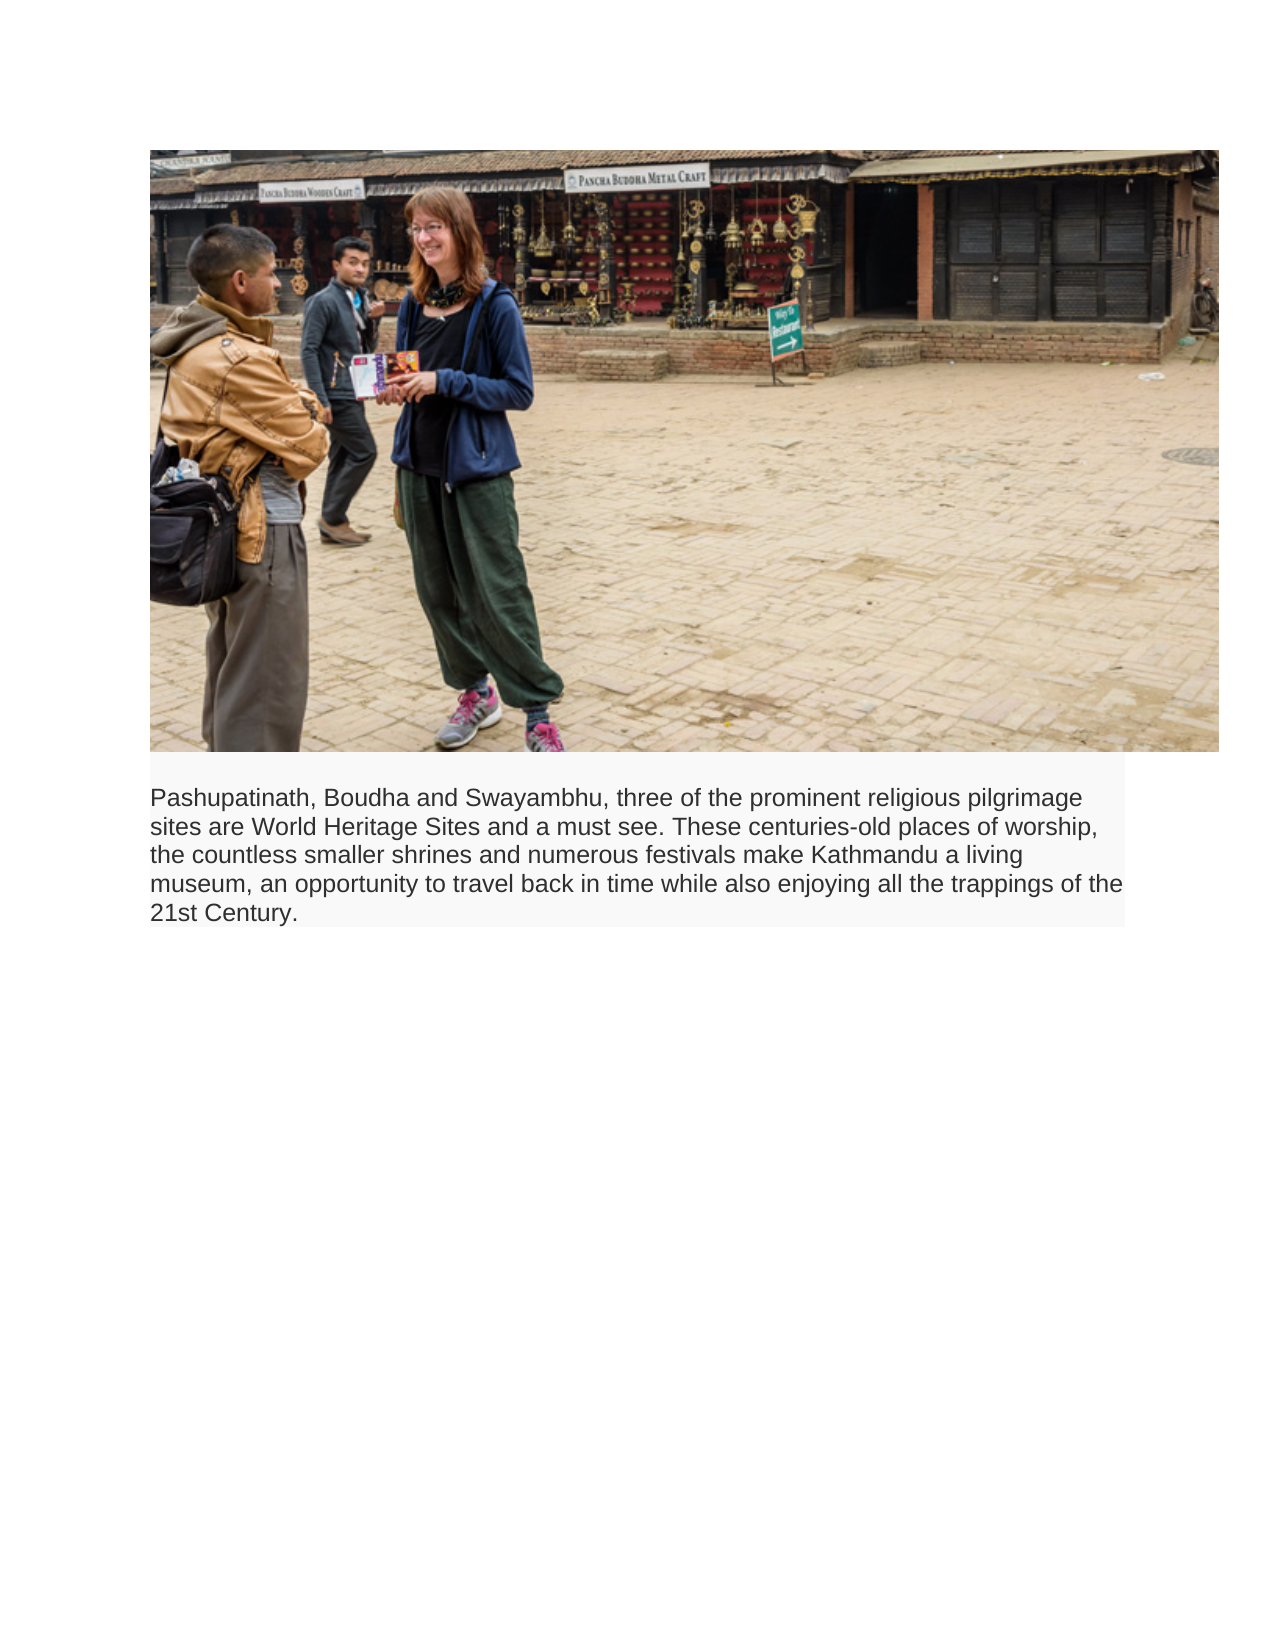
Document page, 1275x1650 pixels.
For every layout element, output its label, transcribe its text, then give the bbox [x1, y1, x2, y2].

picture [150, 150, 1219, 752]
text Pashupatinath, Boudha and Swayambhu, three of the prominent religious pilgrimage sites are World Heritage Sites and a must see. These centuries-old places of worship, the countless smaller shrines and numerous festivals make Kathmandu a living museum, an opportunity to travel back in time while also enjoying all the trappings of the 21st Century. [150, 783, 1125, 927]
